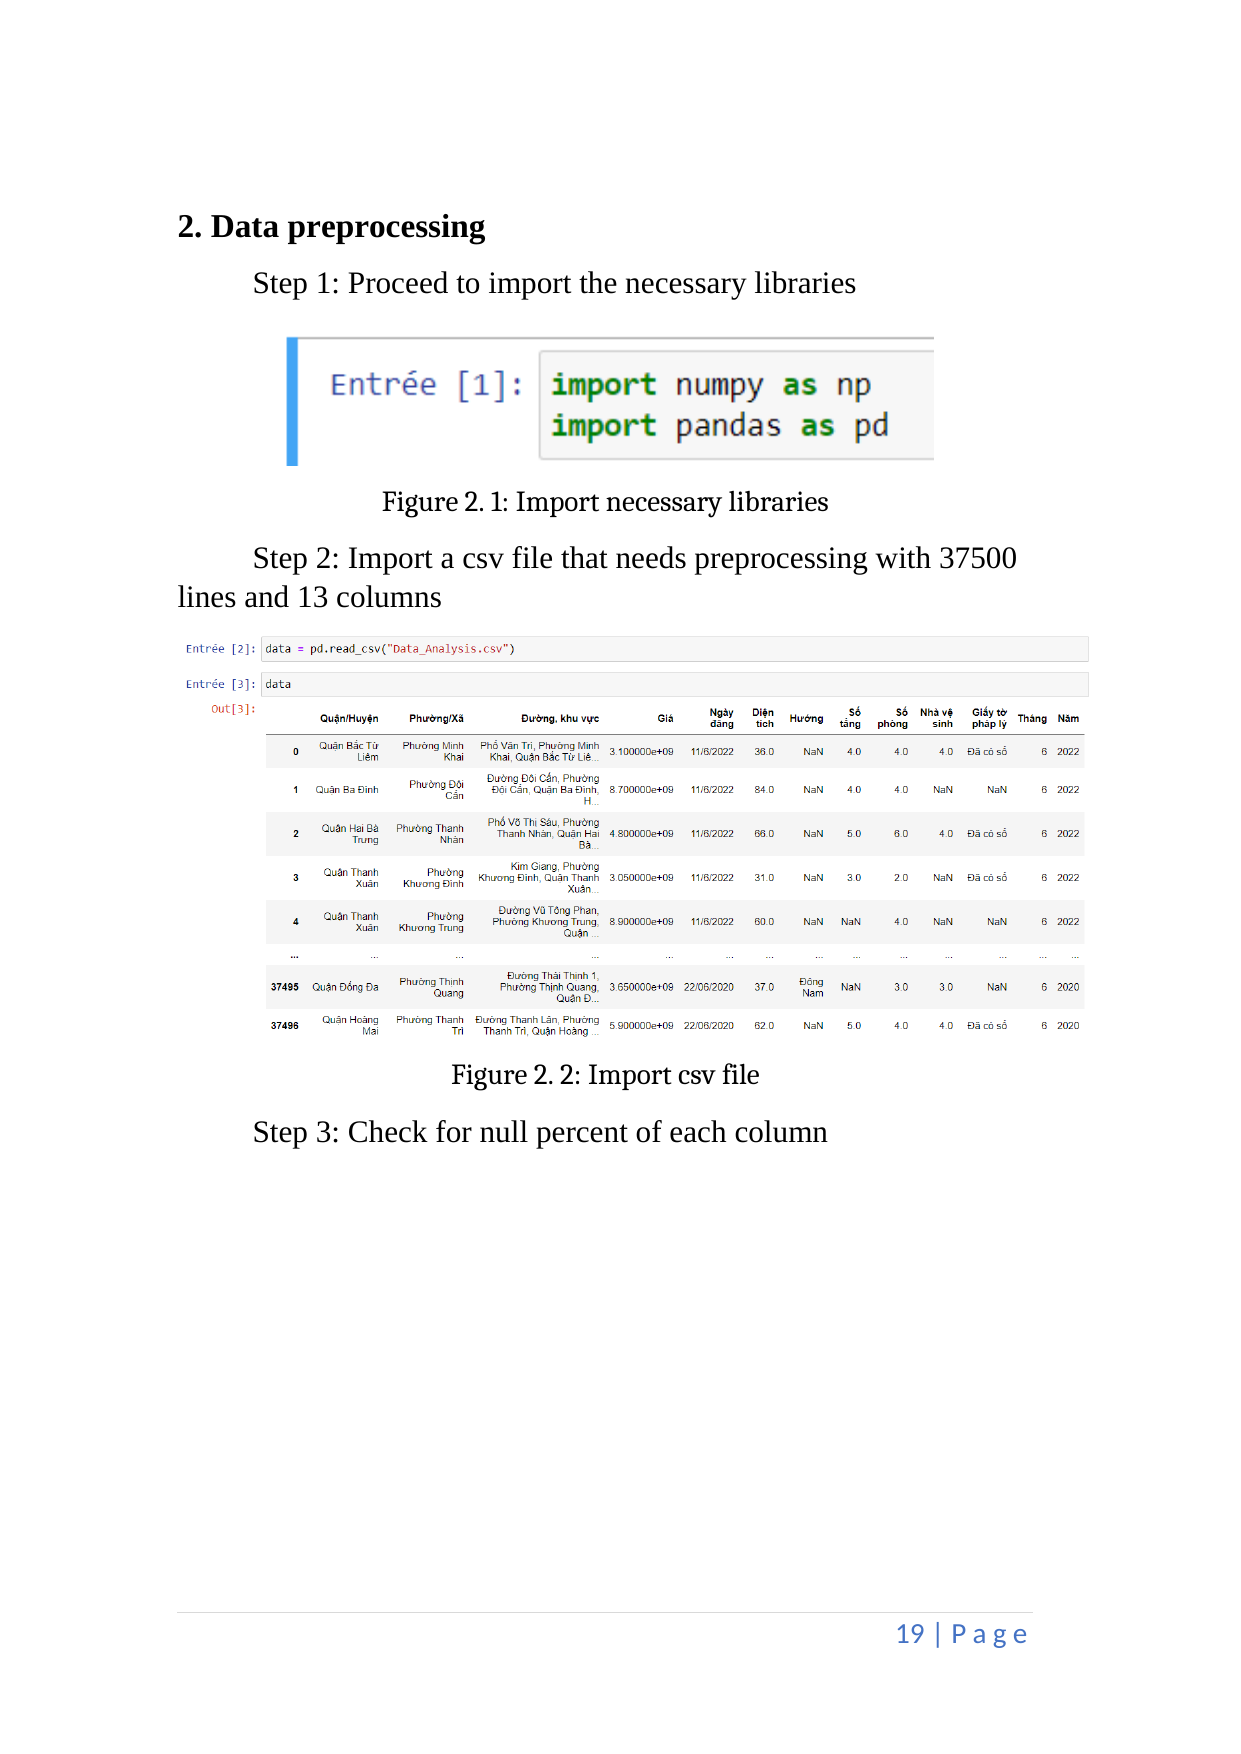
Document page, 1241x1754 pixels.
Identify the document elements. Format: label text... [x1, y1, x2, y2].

text Step 1: Proceed to import the necessary libraries [177, 264, 1033, 300]
text Figure 2. 2: Import csv file [177, 1058, 1033, 1092]
picture [177, 633, 1098, 1040]
subtitle 2. Data preprocessing [177, 207, 1033, 245]
text Step 2: Import a csv file that needs preprocessing with 37500 lines and 13 columns [177, 539, 1033, 614]
text Figure 2. 1: Import necessary libraries [177, 485, 1033, 518]
picture [276, 319, 934, 466]
text Step 3: Check for null percent of each column [177, 1113, 1033, 1149]
